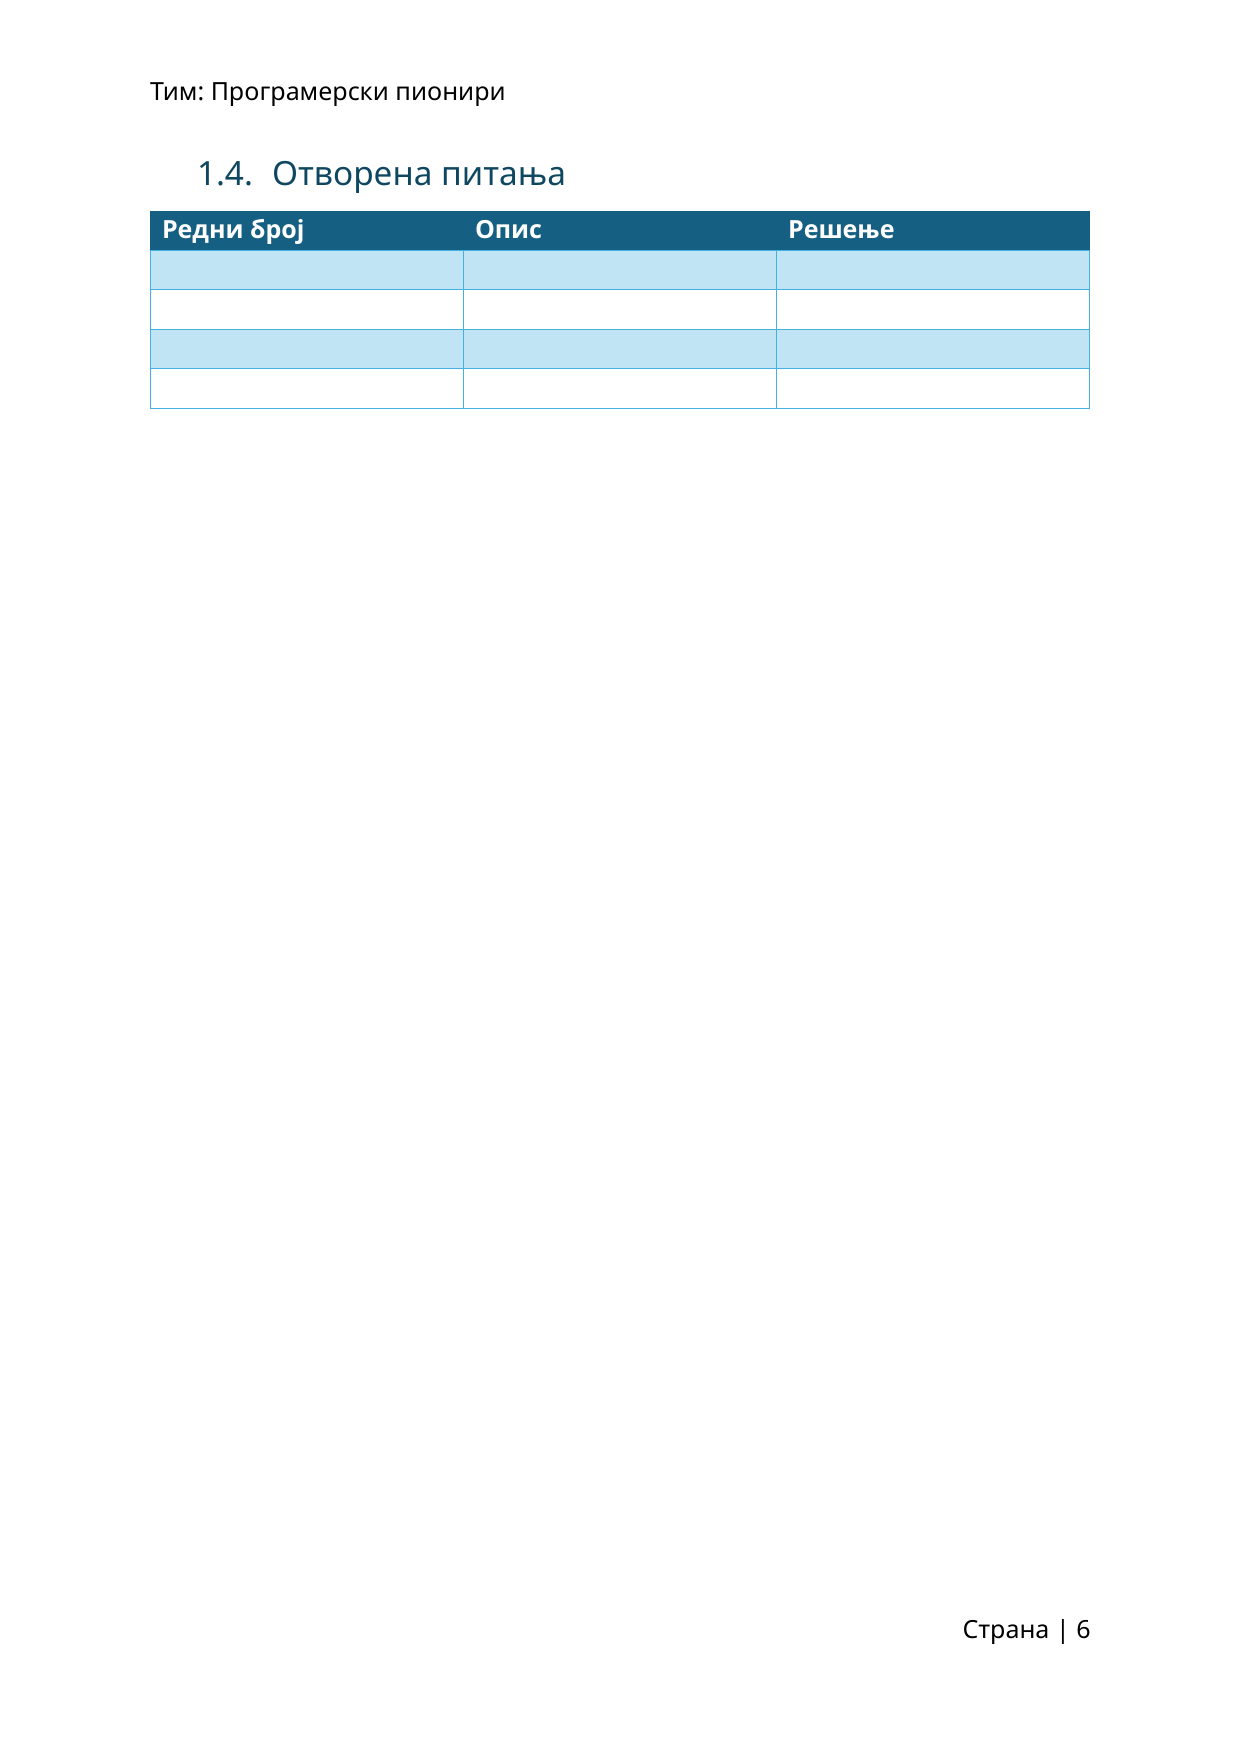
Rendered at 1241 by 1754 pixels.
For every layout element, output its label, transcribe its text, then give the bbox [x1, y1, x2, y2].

table_cell [777, 330, 1089, 368]
table_cell [151, 330, 463, 368]
table_header Редни број [151, 212, 463, 250]
table_cell [777, 251, 1089, 289]
table_cell [464, 369, 776, 407]
table_cell [464, 251, 776, 289]
table_cell [777, 369, 1089, 407]
table_cell [464, 290, 776, 329]
table_header Решење [777, 212, 1089, 250]
table_cell [151, 290, 463, 329]
table_cell [151, 369, 463, 407]
table_cell [151, 251, 463, 289]
table_header Опис [464, 212, 776, 250]
subtitle Отворена питања [197, 150, 1090, 195]
table_cell [777, 290, 1089, 329]
table_cell [464, 330, 776, 368]
